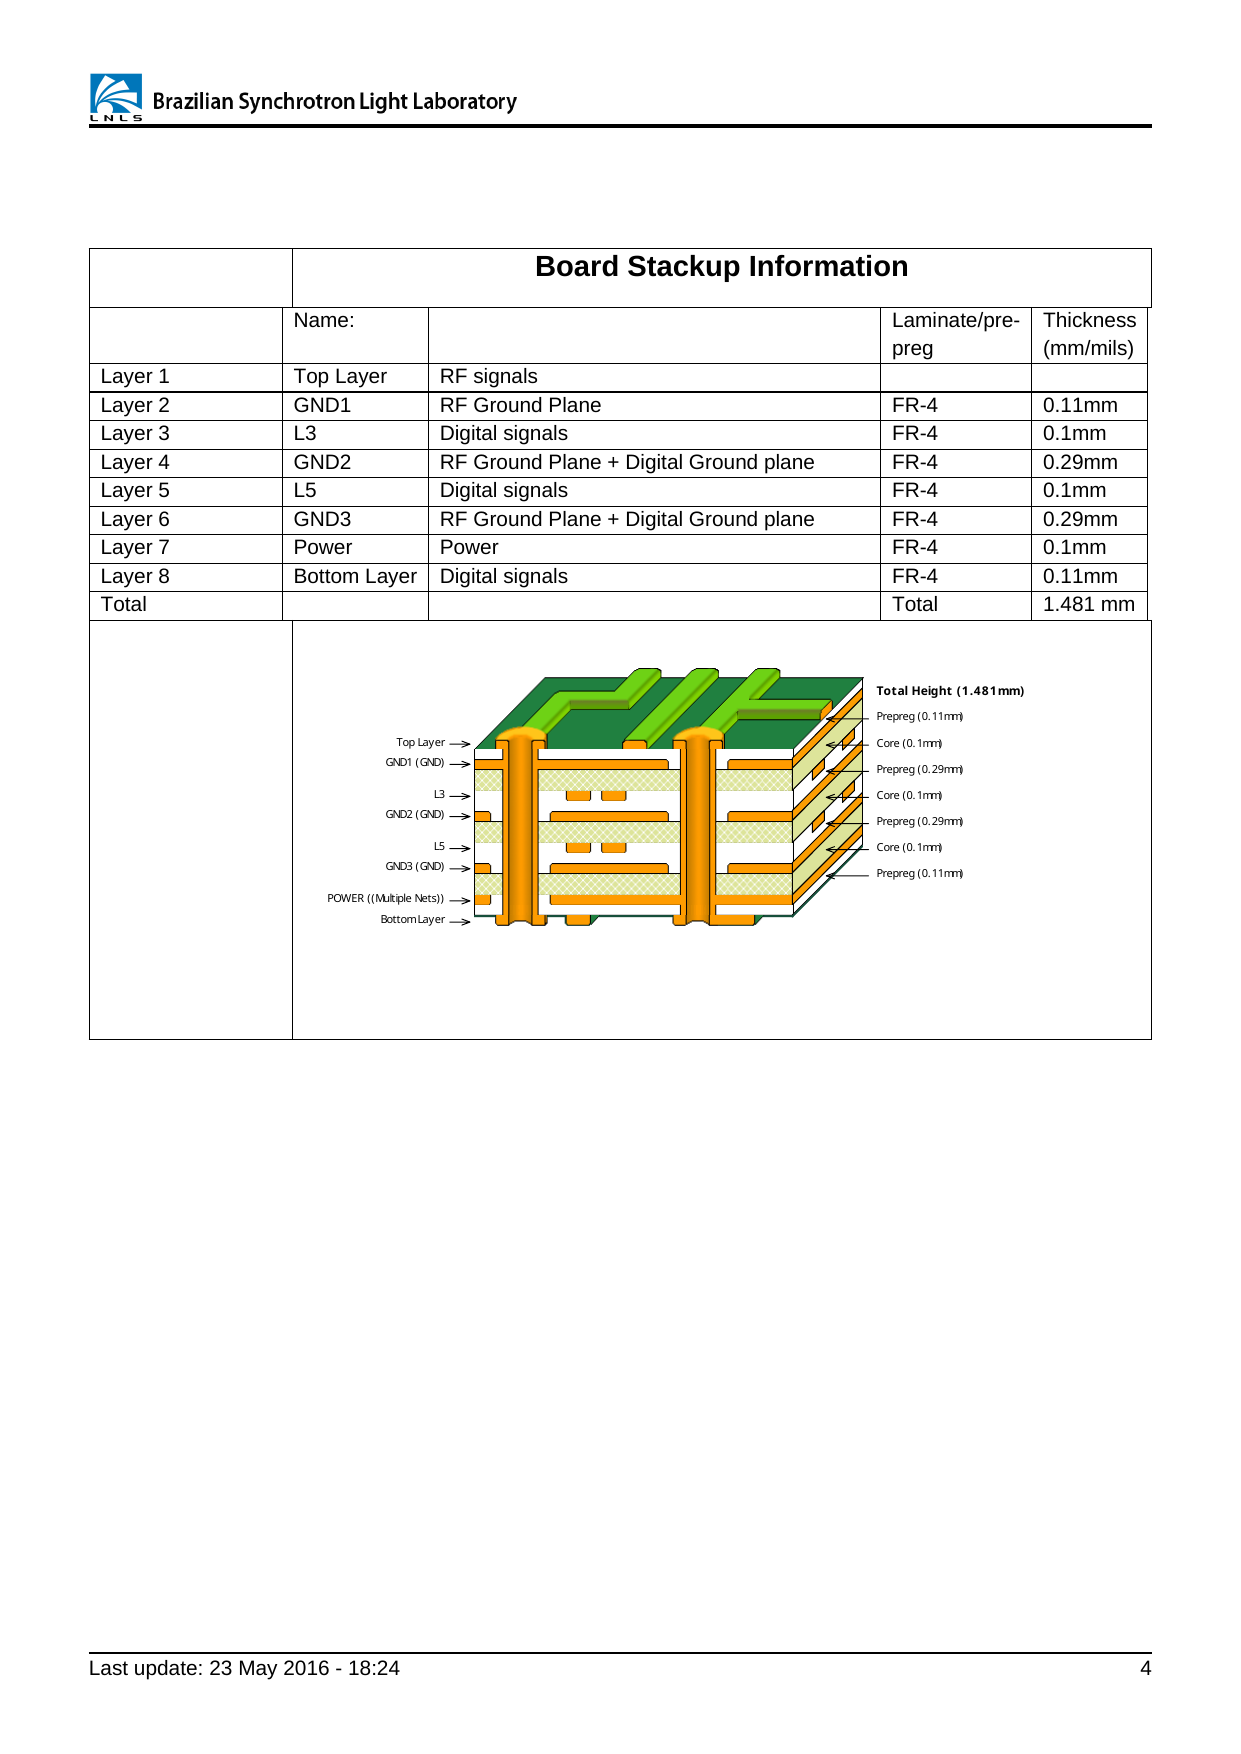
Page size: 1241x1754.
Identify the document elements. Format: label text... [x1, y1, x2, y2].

table_cell Top Layer [283, 364, 428, 391]
table_cell Layer 7 [90, 535, 282, 563]
table_cell Power [429, 535, 880, 563]
table_cell FR-4 [881, 507, 1031, 534]
table_cell FR-4 [881, 564, 1031, 591]
table_cell 0.1mm [1032, 535, 1147, 563]
table_cell [293, 621, 1151, 1039]
table_cell Layer 8 [90, 564, 282, 591]
table_cell L3 [283, 421, 428, 448]
table_cell L5 [283, 478, 428, 506]
table_cell GND2 [283, 450, 428, 477]
table_cell [429, 592, 880, 620]
table_header Board Stackup Information [293, 249, 1151, 307]
table_cell FR-4 [881, 393, 1031, 420]
table_cell Layer 6 [90, 507, 282, 534]
table_cell Laminate/pre-preg [881, 308, 1031, 363]
table_cell RF Ground Plane + Digital Ground plane [429, 507, 880, 534]
table_cell 0.11mm [1032, 393, 1147, 420]
table_cell Bottom Layer [283, 564, 428, 591]
table_cell FR-4 [881, 450, 1031, 477]
table_cell Layer 4 [90, 450, 282, 477]
table_cell [90, 621, 292, 1039]
table_cell [429, 308, 880, 363]
table_cell RF signals [429, 364, 880, 391]
picture [151, 88, 520, 118]
table_cell [881, 364, 1031, 391]
table_cell 0.1mm [1032, 421, 1147, 448]
table_cell GND3 [283, 507, 428, 534]
table_cell RF Ground Plane [429, 393, 880, 420]
table_cell Total [881, 592, 1031, 620]
table_header [90, 249, 292, 307]
table_cell RF Ground Plane + Digital Ground plane [429, 450, 880, 477]
table_cell Layer 5 [90, 478, 282, 506]
table_cell GND1 [283, 393, 428, 420]
table_cell 0.11mm [1032, 564, 1147, 591]
table_cell 0.29mm [1032, 507, 1147, 534]
table_cell [283, 592, 428, 620]
table_cell Digital signals [429, 421, 880, 448]
table_cell FR-4 [881, 421, 1031, 448]
table_cell 1.481 mm [1032, 592, 1147, 620]
table_cell 0.29mm [1032, 450, 1147, 477]
table_cell Layer 3 [90, 421, 282, 448]
table_cell Digital signals [429, 564, 880, 591]
table_cell FR-4 [881, 478, 1031, 506]
table_cell Layer 2 [90, 393, 282, 420]
table_cell FR-4 [881, 535, 1031, 563]
table_cell Name: [283, 308, 428, 363]
table_cell Layer 1 [90, 364, 282, 391]
table_cell [90, 308, 282, 363]
table_cell 0.1mm [1032, 478, 1147, 506]
picture [88, 72, 144, 123]
table_cell [1032, 364, 1147, 391]
table_cell Total [90, 592, 282, 620]
table_cell Digital signals [429, 478, 880, 506]
table_cell Thickness (mm/mils) [1032, 308, 1147, 363]
table_cell Power [283, 535, 428, 563]
